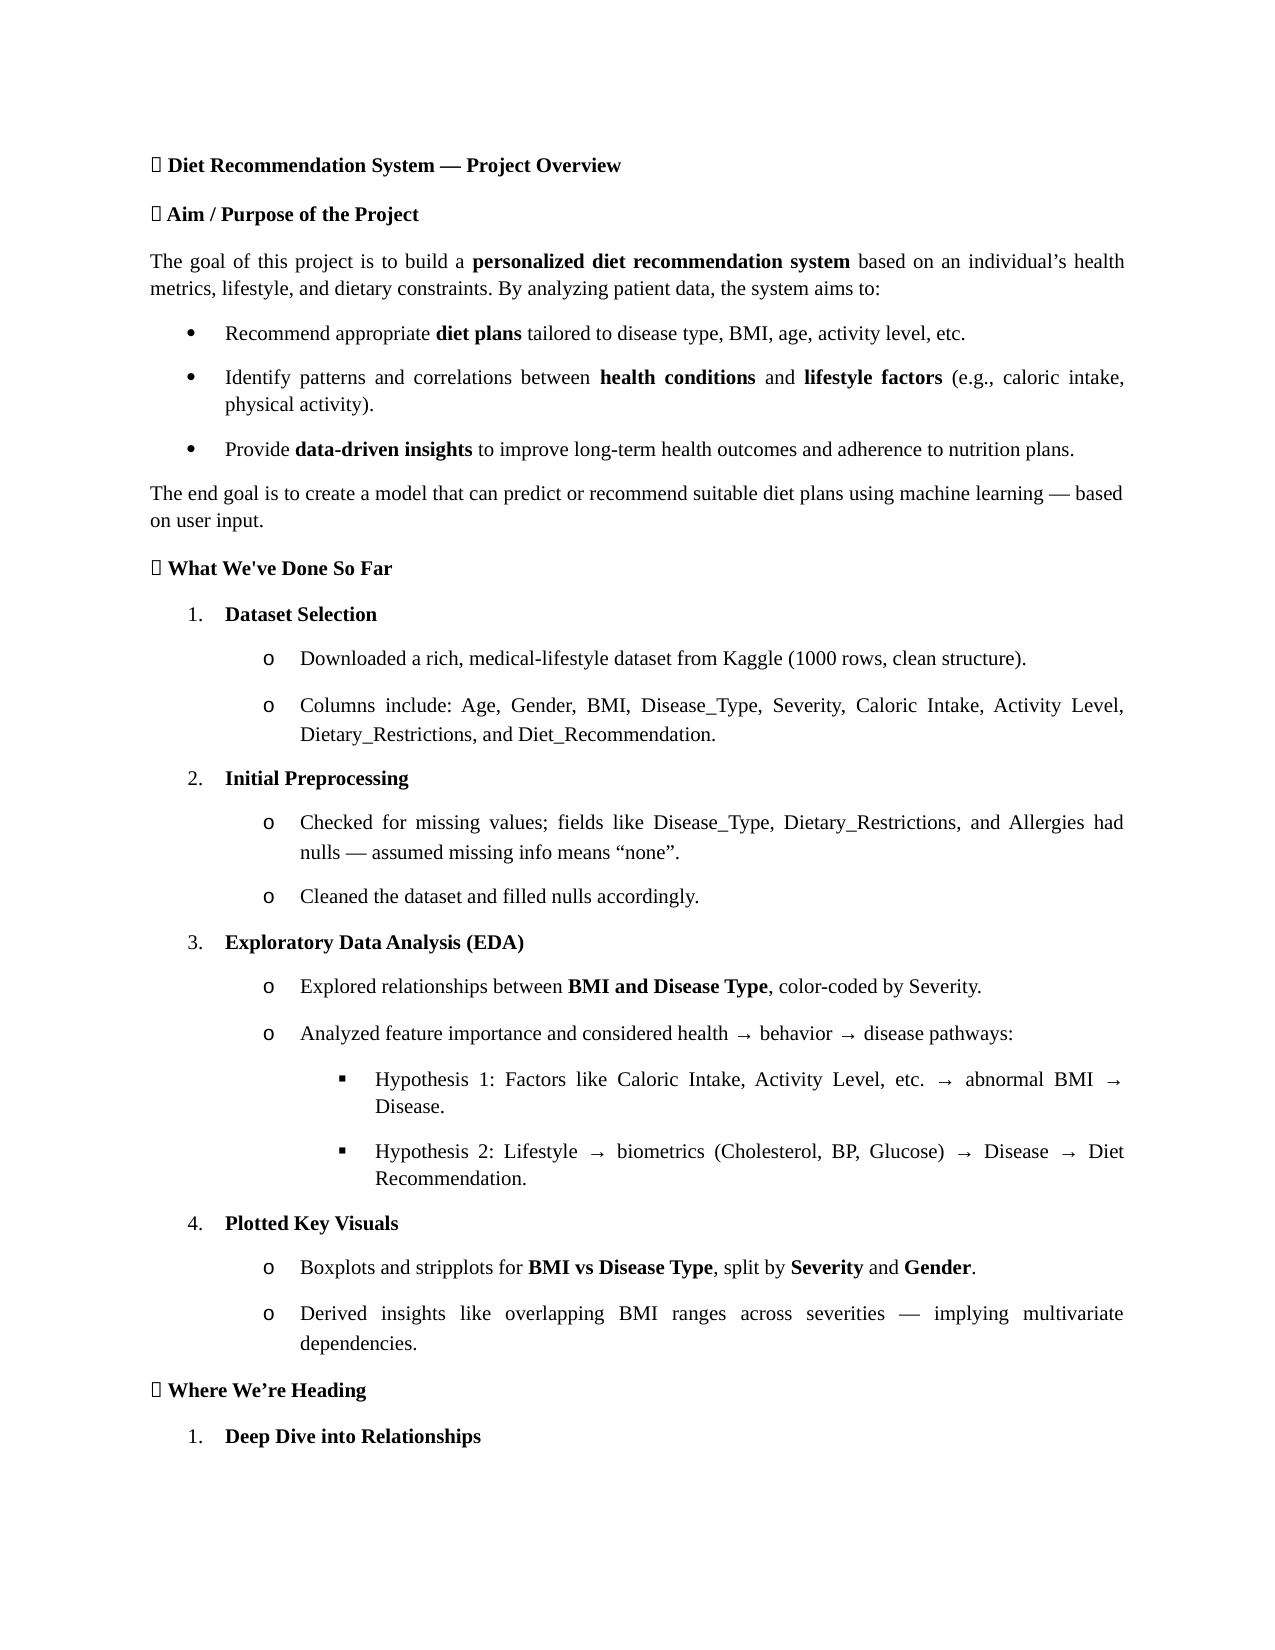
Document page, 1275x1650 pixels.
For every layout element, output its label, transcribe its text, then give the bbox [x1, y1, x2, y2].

list Plotted Key Visuals [187, 1211, 1125, 1235]
list Columns include: Age, Gender, BMI, Disease_Type, Severity, Caloric Intake, Activity Level, Dietary_Restrictions, and Diet_Recommendation. [262, 692, 1125, 746]
list Initial Preprocessing [187, 766, 1125, 790]
list Exploratory Data Analysis (EDA) [187, 930, 1125, 954]
text ✅ What We've Done So Far [150, 553, 1125, 581]
text 🥗 Diet Recommendation System — Project Overview [150, 150, 1125, 178]
list Cleaned the dataset and filled nulls accordingly. [262, 884, 1125, 909]
list Analyzed feature importance and considered health → behavior → disease pathways: [262, 1021, 1125, 1046]
list Deep Dive into Relationships [187, 1424, 1125, 1448]
list Explored relationships between BMI and Disease Type, color-coded by Severity. [262, 974, 1125, 1000]
text 🚀 Where We’re Heading [150, 1375, 1125, 1403]
list Boxplots and stripplots for BMI vs Disease Type, split by Severity and Gender. [262, 1255, 1125, 1281]
text The end goal is to create a model that can predict or recommend suitable diet plans using machine learning — based on user input. [150, 481, 1125, 532]
list Hypothesis 1: Factors like Caloric Intake, Activity Level, etc. → abnormal BMI → Disease. [337, 1067, 1125, 1118]
list Hypothesis 2: Lifestyle → biometrics (Cholesterol, BP, Glucose) → Disease → Diet Recommendation. [337, 1139, 1125, 1190]
text 🌟 Aim / Purpose of the Project [150, 199, 1125, 228]
list Dataset Selection [187, 602, 1125, 626]
list Identify patterns and correlations between health conditions and lifestyle factors (e.g., caloric intake, physical activity). [187, 365, 1125, 416]
text The goal of this project is to build a personalized diet recommendation system based on an individual’s health metrics, lifestyle, and dietary constraints. By analyzing patient data, the system aims to: [150, 248, 1125, 300]
list Checked for missing values; fields like Disease_Type, Dietary_Restrictions, and Allergies had nulls — assumed missing info means “none”. [262, 810, 1125, 864]
list Downloaded a rich, medical-lifestyle dataset from Kaggle (1000 rows, clean structure). [262, 646, 1125, 672]
list Derived insights like overlapping BMI ranges across severities — implying multivariate dependencies. [262, 1301, 1125, 1354]
list Provide data-driven insights to improve long-term health outcomes and adherence to nutrition plans. [187, 437, 1125, 461]
list Recommend appropriate diet plans tailored to disease type, BMI, age, activity level, etc. [187, 320, 1125, 344]
